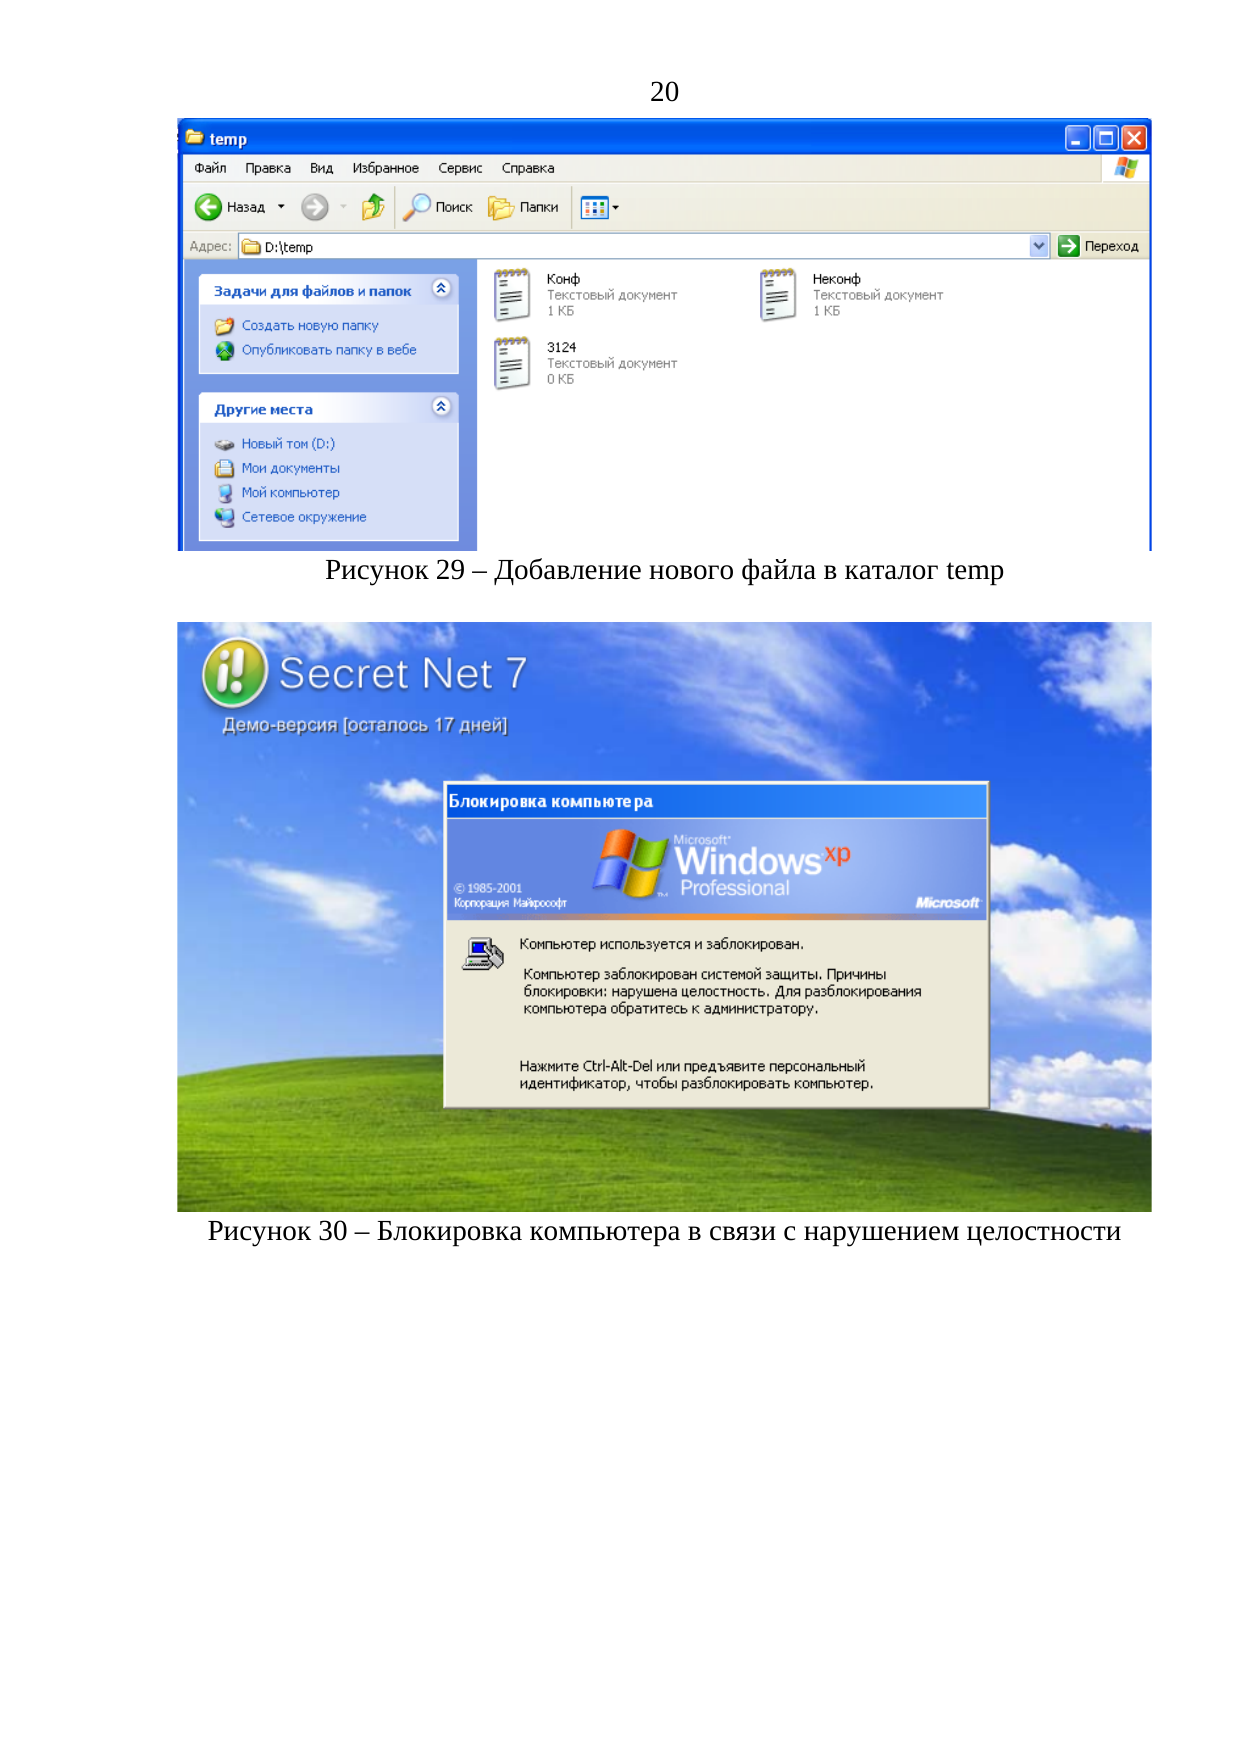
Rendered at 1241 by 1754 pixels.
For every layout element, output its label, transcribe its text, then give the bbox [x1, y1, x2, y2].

picture [177, 118, 1152, 551]
text Рисунок 30 – Блокировка компьютера в связи с нарушением целостности [177, 1213, 1152, 1246]
text Рисунок 29 – Добавление нового файла в каталог temp [177, 552, 1152, 586]
picture [177, 622, 1152, 1212]
